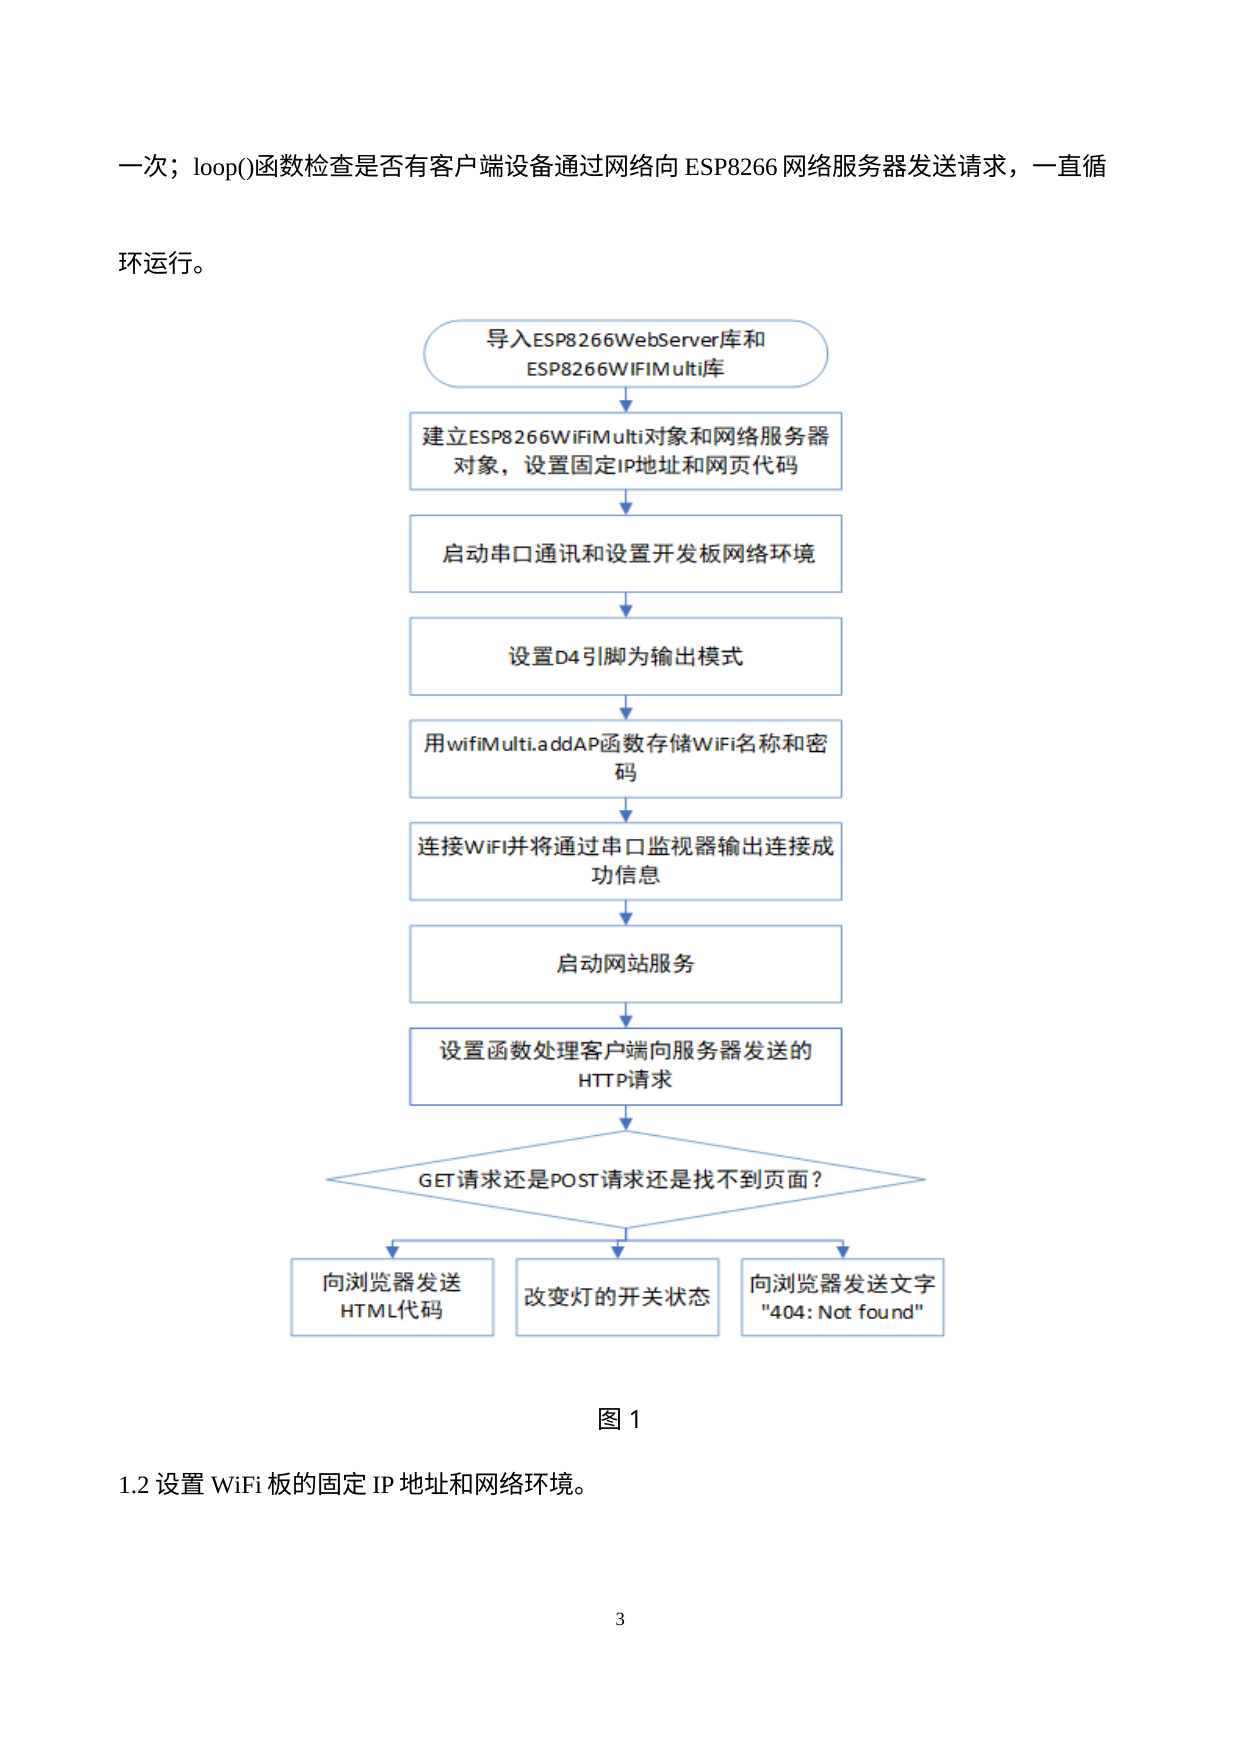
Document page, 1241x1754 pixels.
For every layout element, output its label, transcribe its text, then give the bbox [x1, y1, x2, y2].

picture [245, 312, 995, 1348]
text 图 1 [118, 1385, 1122, 1450]
list 设置WiFi板的固定IP地址和网络环境。 [118, 1450, 1122, 1515]
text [118, 132, 1122, 294]
